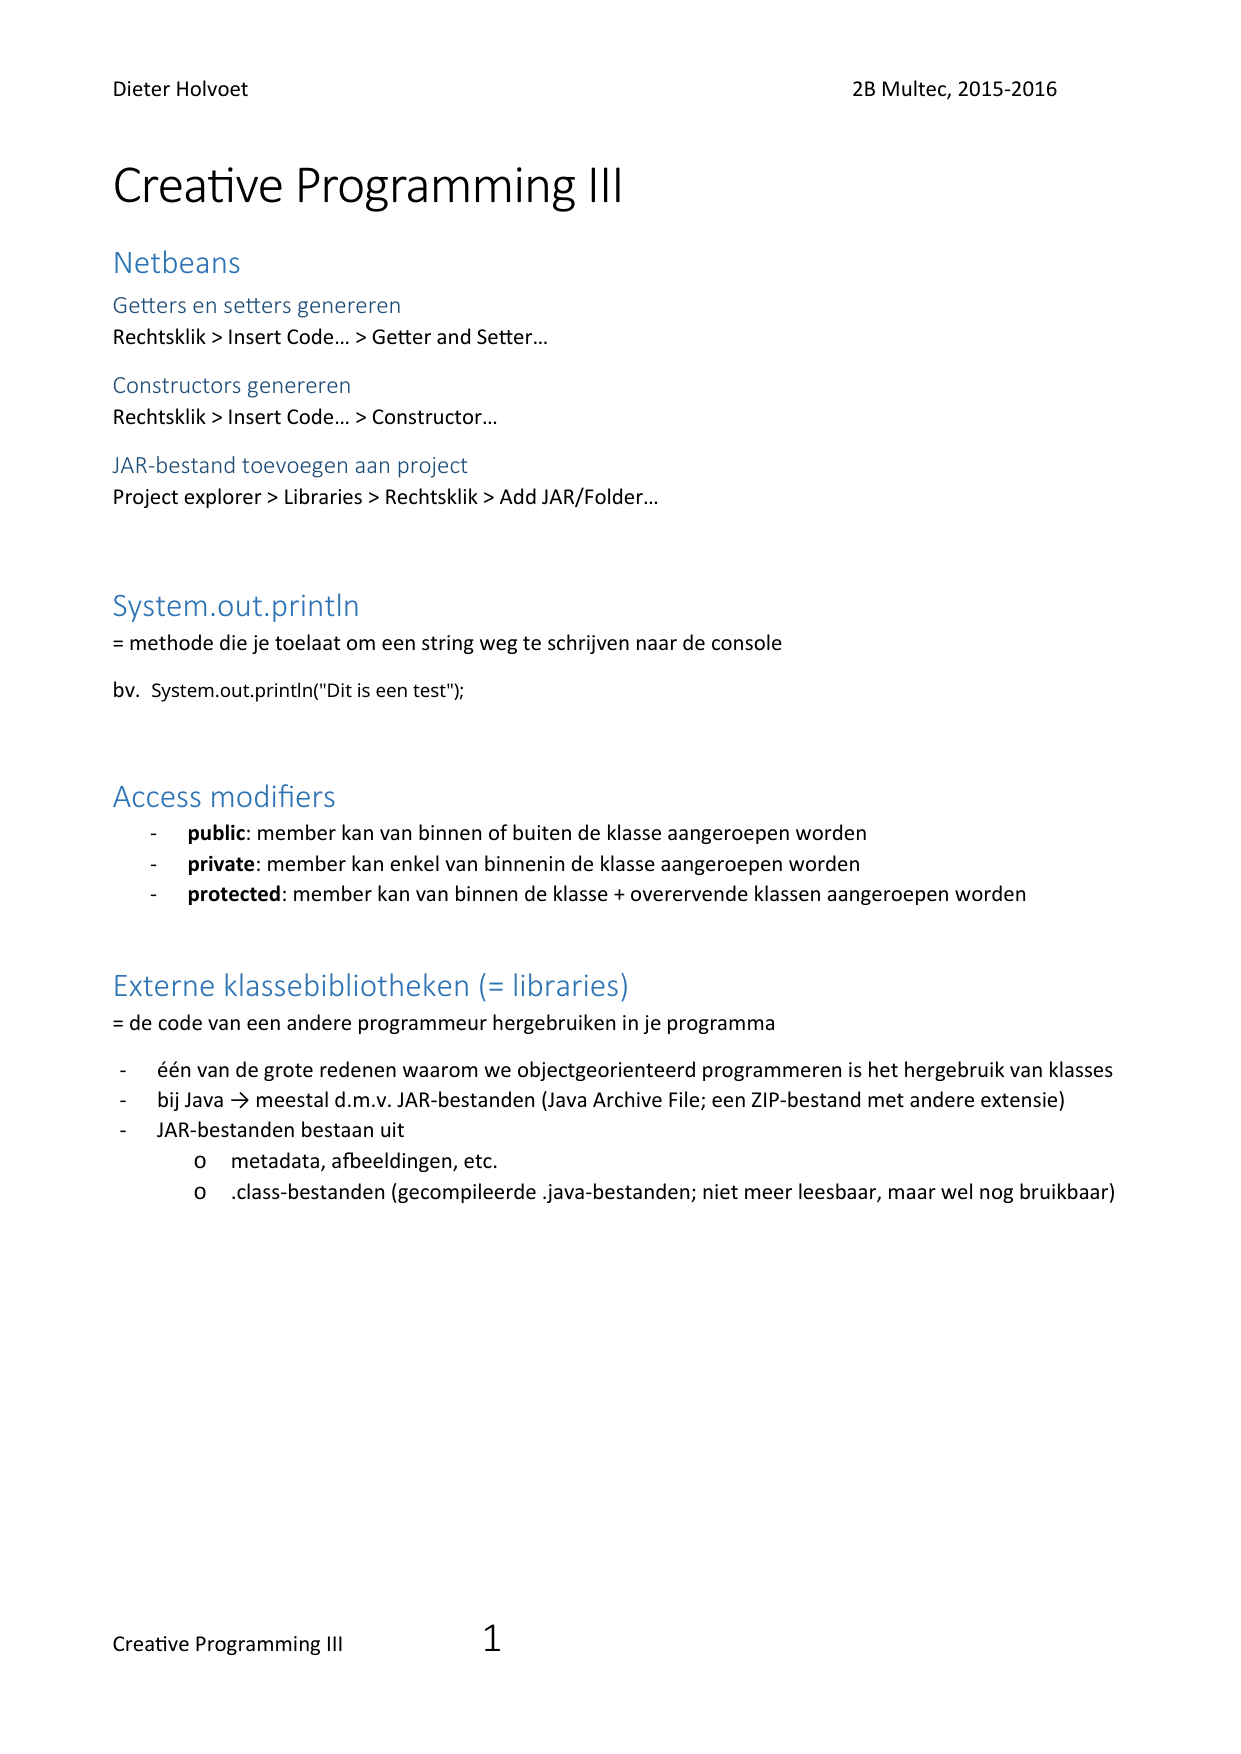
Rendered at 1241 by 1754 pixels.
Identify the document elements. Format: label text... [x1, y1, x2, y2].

list JAR-bestanden bestaan uit [119, 1116, 1128, 1144]
list metadata, afbeeldingen, etc. [193, 1146, 1128, 1175]
text Rechtsklik > Insert Code… > Getter and Setter… [112, 322, 1128, 350]
list één van de grote redenen waarom we objectgeorienteerd programmeren is het hergebruik van klasses [119, 1055, 1128, 1083]
text Project explorer > Libraries > Rechtsklik > Add JAR/Folder… [112, 482, 1128, 510]
list private: member kan enkel van binnenin de klasse aangeroepen worden [150, 849, 1128, 877]
text = de code van een andere programmeur hergebruiken in je programma [112, 1008, 1128, 1036]
subtitle System.out.println [112, 584, 1128, 624]
subtitle Getters en setters genereren [112, 289, 1128, 320]
text bv. System.out.println("Dit is een test"); [112, 675, 1128, 703]
text Rechtsklik > Insert Code… > Constructor… [112, 402, 1128, 430]
text = methode die je toelaat om een string weg te schrijven naar de console [112, 628, 1128, 656]
subtitle JAR-bestand toevoegen aan project [112, 449, 1128, 479]
list .class-bestanden (gecompileerde .java-bestanden; niet meer leesbaar, maar wel nog bruikbaar) [193, 1177, 1128, 1206]
subtitle Constructors genereren [112, 369, 1128, 399]
list protected: member kan van binnen de klasse + overervende klassen aangeroepen worden [150, 879, 1128, 907]
subtitle Netbeans [112, 241, 1128, 282]
subtitle Externe klassebibliotheken (= libraries) [112, 964, 1128, 1005]
list public: member kan van binnen of buiten de klasse aangeroepen worden [150, 818, 1128, 847]
list bij Java → meestal d.m.v. JAR-bestanden (Java Archive File; een ZIP-bestand met andere extensie) [119, 1085, 1128, 1113]
title Creative Programming III [112, 150, 1128, 216]
subtitle Access modifiers [112, 774, 1128, 815]
